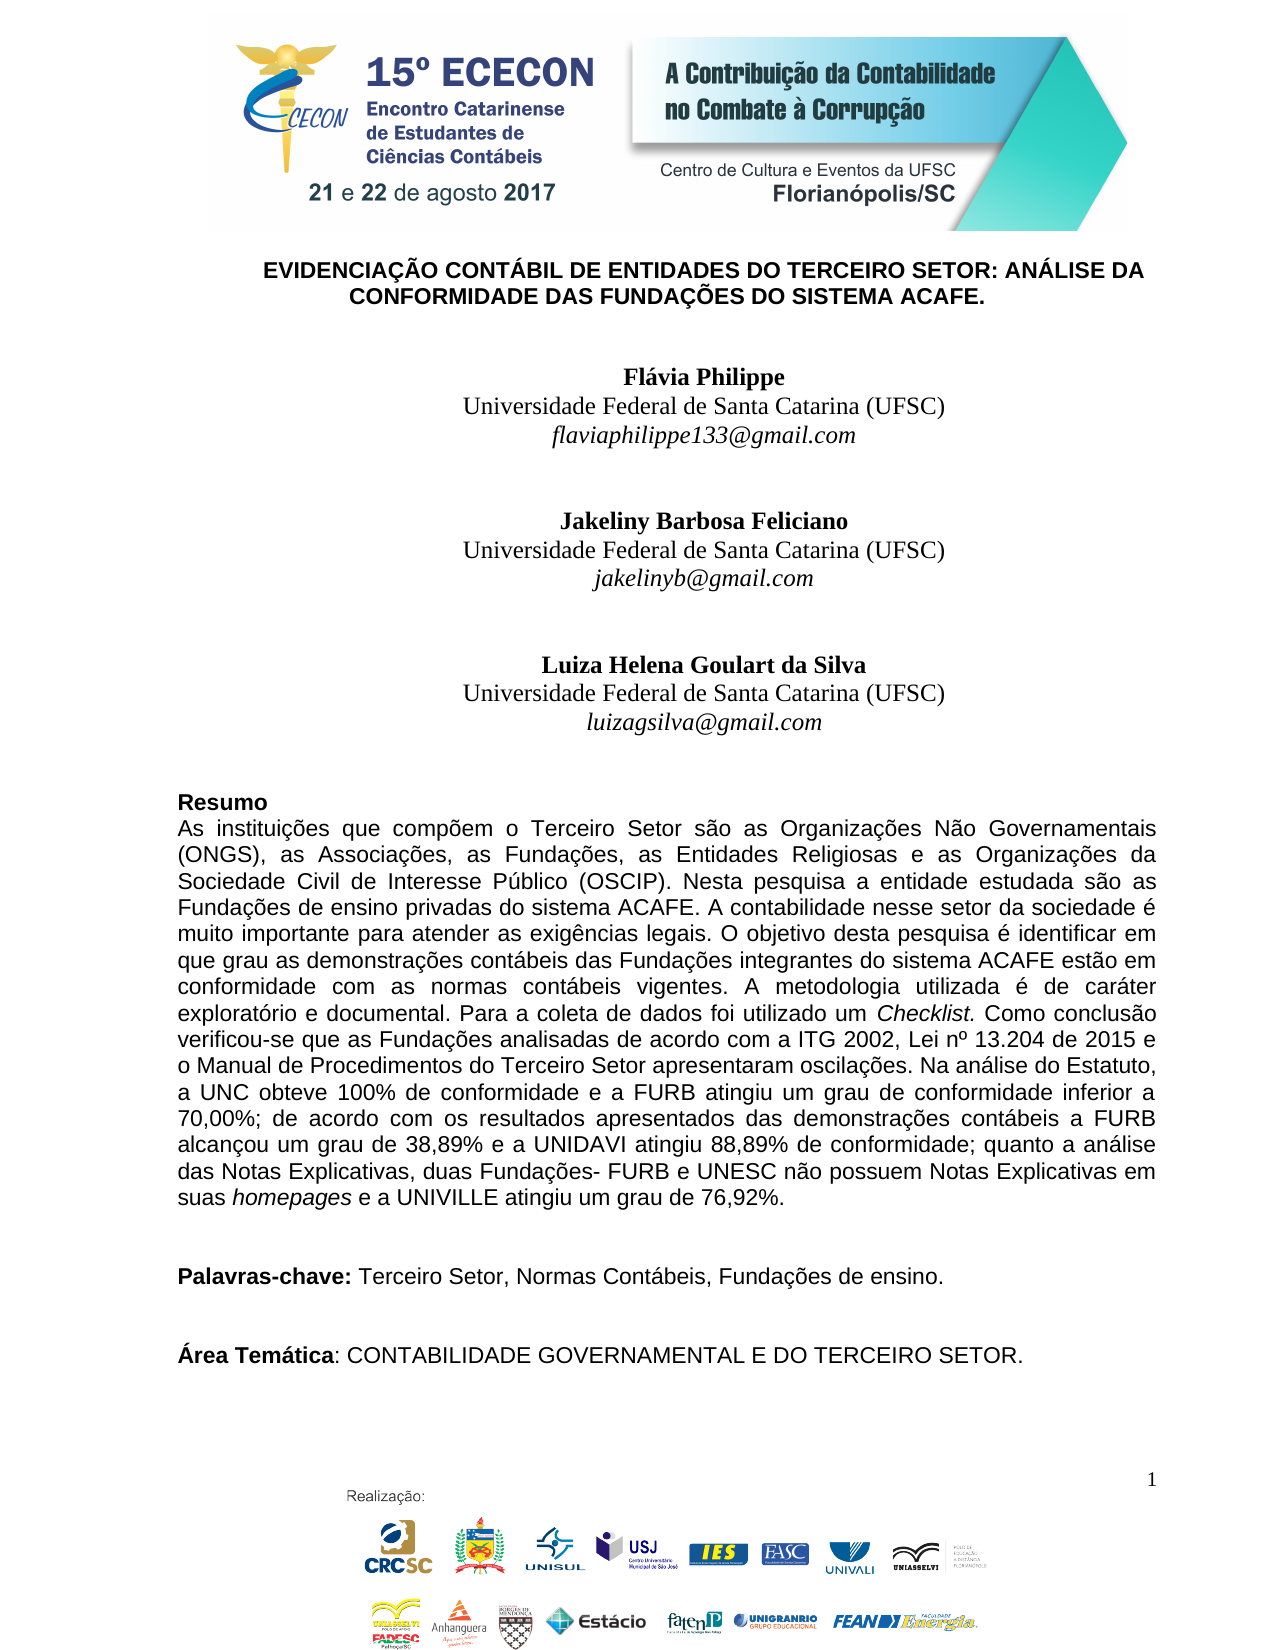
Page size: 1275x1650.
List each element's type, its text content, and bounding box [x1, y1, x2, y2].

text Luiza Helena Goulart da Silva [177, 650, 1157, 678]
text Universidade Federal de Santa Catarina (UFSC) [177, 535, 1157, 563]
text EVIDENCIAÇÃO CONTÁBIL DE ENTIDADES DO TERCEIRO SETOR: ANÁLISE DA CONFORMIDADE DAS FUNDAÇÕES DO SISTEMA ACAFE. [177, 257, 1157, 309]
picture [206, 14, 1128, 231]
text Palavras-chave: Terceiro Setor, Normas Contábeis, Fundações de ensino. [177, 1263, 1157, 1289]
text flaviaphilippe133@gmail.com [177, 420, 1157, 448]
text Jakeliny Barbosa Feliciano [177, 506, 1157, 535]
text jakelinyb@gmail.com [177, 563, 1157, 592]
text As instituições que compõem o Terceiro Setor são as Organizações Não Governamentais (ONGS), as Associações, as Fundações, as Entidades Religiosas e as Organizações da Sociedade Civil de Interesse Público (OSCIP). Nesta pesquisa a entidade estudada são as Fundações de ensino privadas do sistema ACAFE. A contabilidade nesse setor da sociedade é muito importante para atender as exigências legais. O objetivo desta pesquisa é identificar em que grau as demonstrações contábeis das Fundações integrantes do sistema ACAFE estão em conformidade com as normas contábeis vigentes. A metodologia utilizada é de caráter exploratório e documental. Para a coleta de dados foi utilizado um Checklist. Como conclusão verificou-se que as Fundações analisadas de acordo com a ITG 2002, Lei nº 13.204 de 2015 e o Manual de Procedimentos do Terceiro Setor apresentaram oscilações. Na análise do Estatuto, a UNC obteve 100% de conformidade e a FURB atingiu um grau de conformidade inferior a 70,00%; de acordo com os resultados apresentados das demonstrações contábeis a FURB alcançou um grau de 38,89% e a UNIDAVI atingiu 88,89% de conformidade; quanto a análise das Notas Explicativas, duas Fundações- FURB e UNESC não possuem Notas Explicativas em suas homepages e a UNIVILLE atingiu um grau de 76,92%. [177, 815, 1157, 1210]
picture [347, 1490, 987, 1650]
text Universidade Federal de Santa Catarina (UFSC) [177, 391, 1157, 420]
text Resumo [177, 789, 1157, 815]
text Flávia Philippe [177, 362, 1157, 391]
text Área Temática: CONTABILIDADE GOVERNAMENTAL E DO TERCEIRO SETOR. [177, 1342, 1157, 1368]
text Universidade Federal de Santa Catarina (UFSC) [177, 678, 1157, 707]
text luizagsilva@gmail.com [177, 707, 1157, 736]
